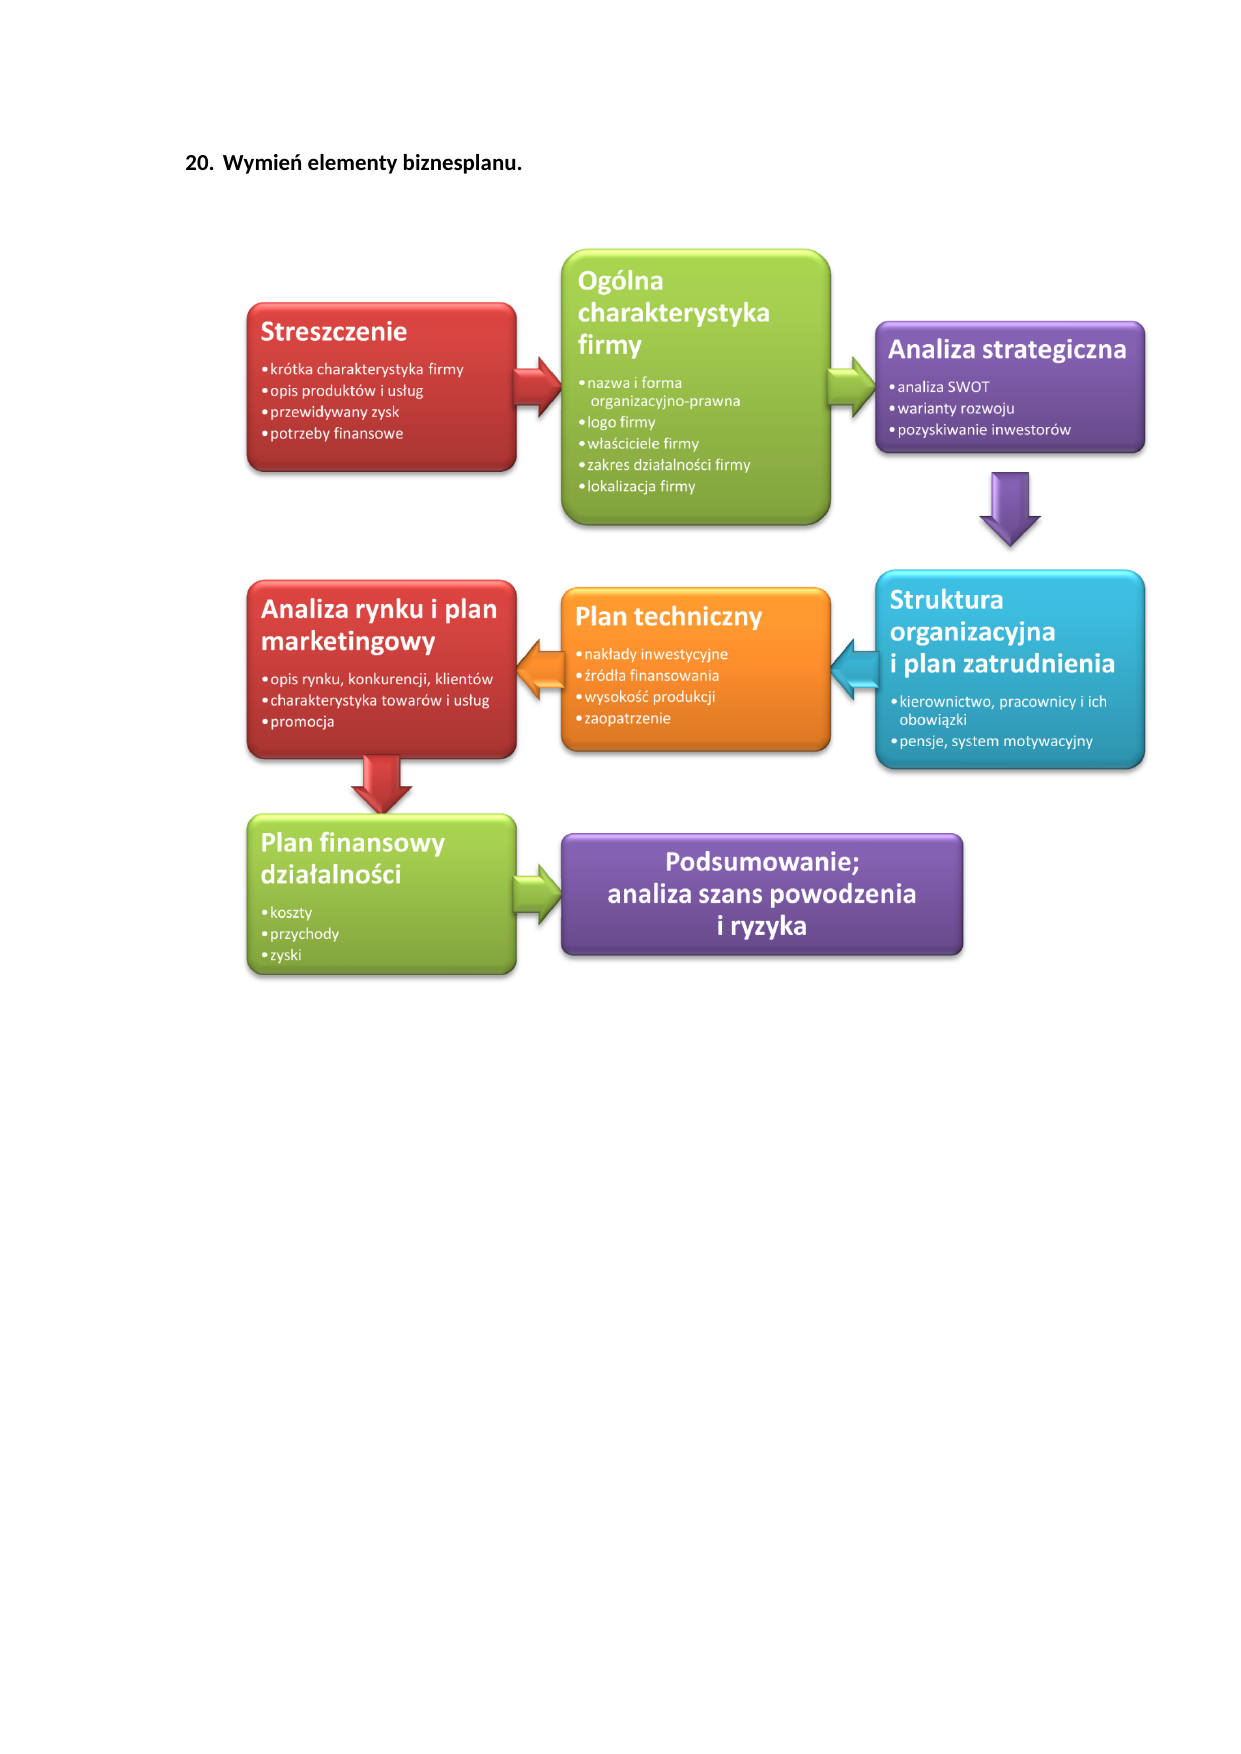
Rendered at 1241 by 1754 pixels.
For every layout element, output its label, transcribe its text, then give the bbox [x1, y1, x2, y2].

picture [222, 238, 1168, 987]
list Wymień elementy biznesplanu. [185, 148, 1093, 176]
